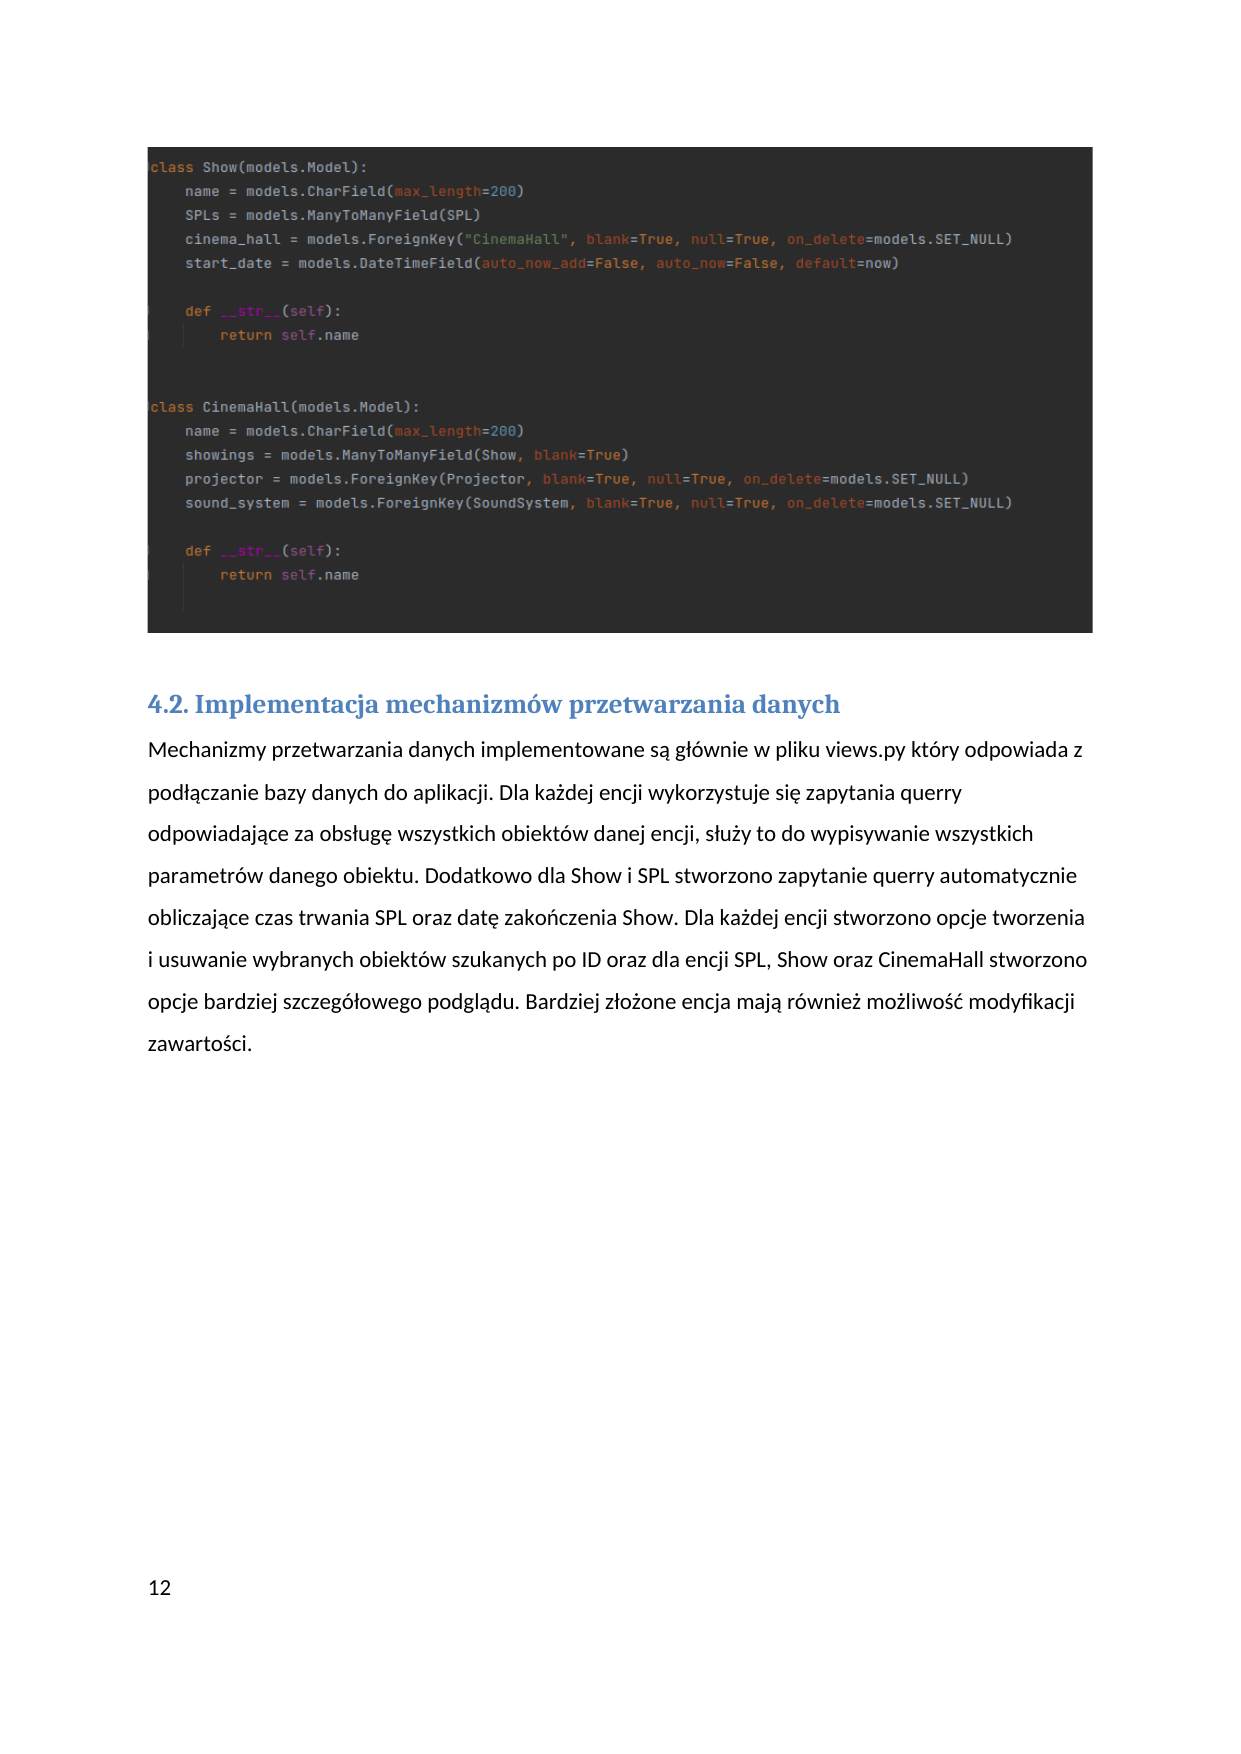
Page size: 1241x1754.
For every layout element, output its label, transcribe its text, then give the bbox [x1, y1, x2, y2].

text Mechanizmy przetwarzania danych implementowane są głównie w pliku views.py który odpowiada z podłączanie bazy danych do aplikacji. Dla każdej encji wykorzystuje się zapytania querry odpowiadające za obsługę wszystkich obiektów danej encji, służy to do wypisywanie wszystkich parametrów danego obiektu. Dodatkowo dla Show i SPL stworzono zapytanie querry automatycznie obliczające czas trwania SPL oraz datę zakończenia Show. Dla każdej encji stworzono opcje tworzenia i usuwanie wybranych obiektów szukanych po ID oraz dla encji SPL, Show oraz CinemaHall stworzono opcje bardziej szczegółowego podglądu. Bardziej złożone encja mają również możliwość modyfikacji zawartości. [148, 736, 1093, 1057]
subtitle 4.2. Implementacja mechanizmów przetwarzania danych [148, 689, 1093, 720]
picture [147, 147, 1093, 633]
